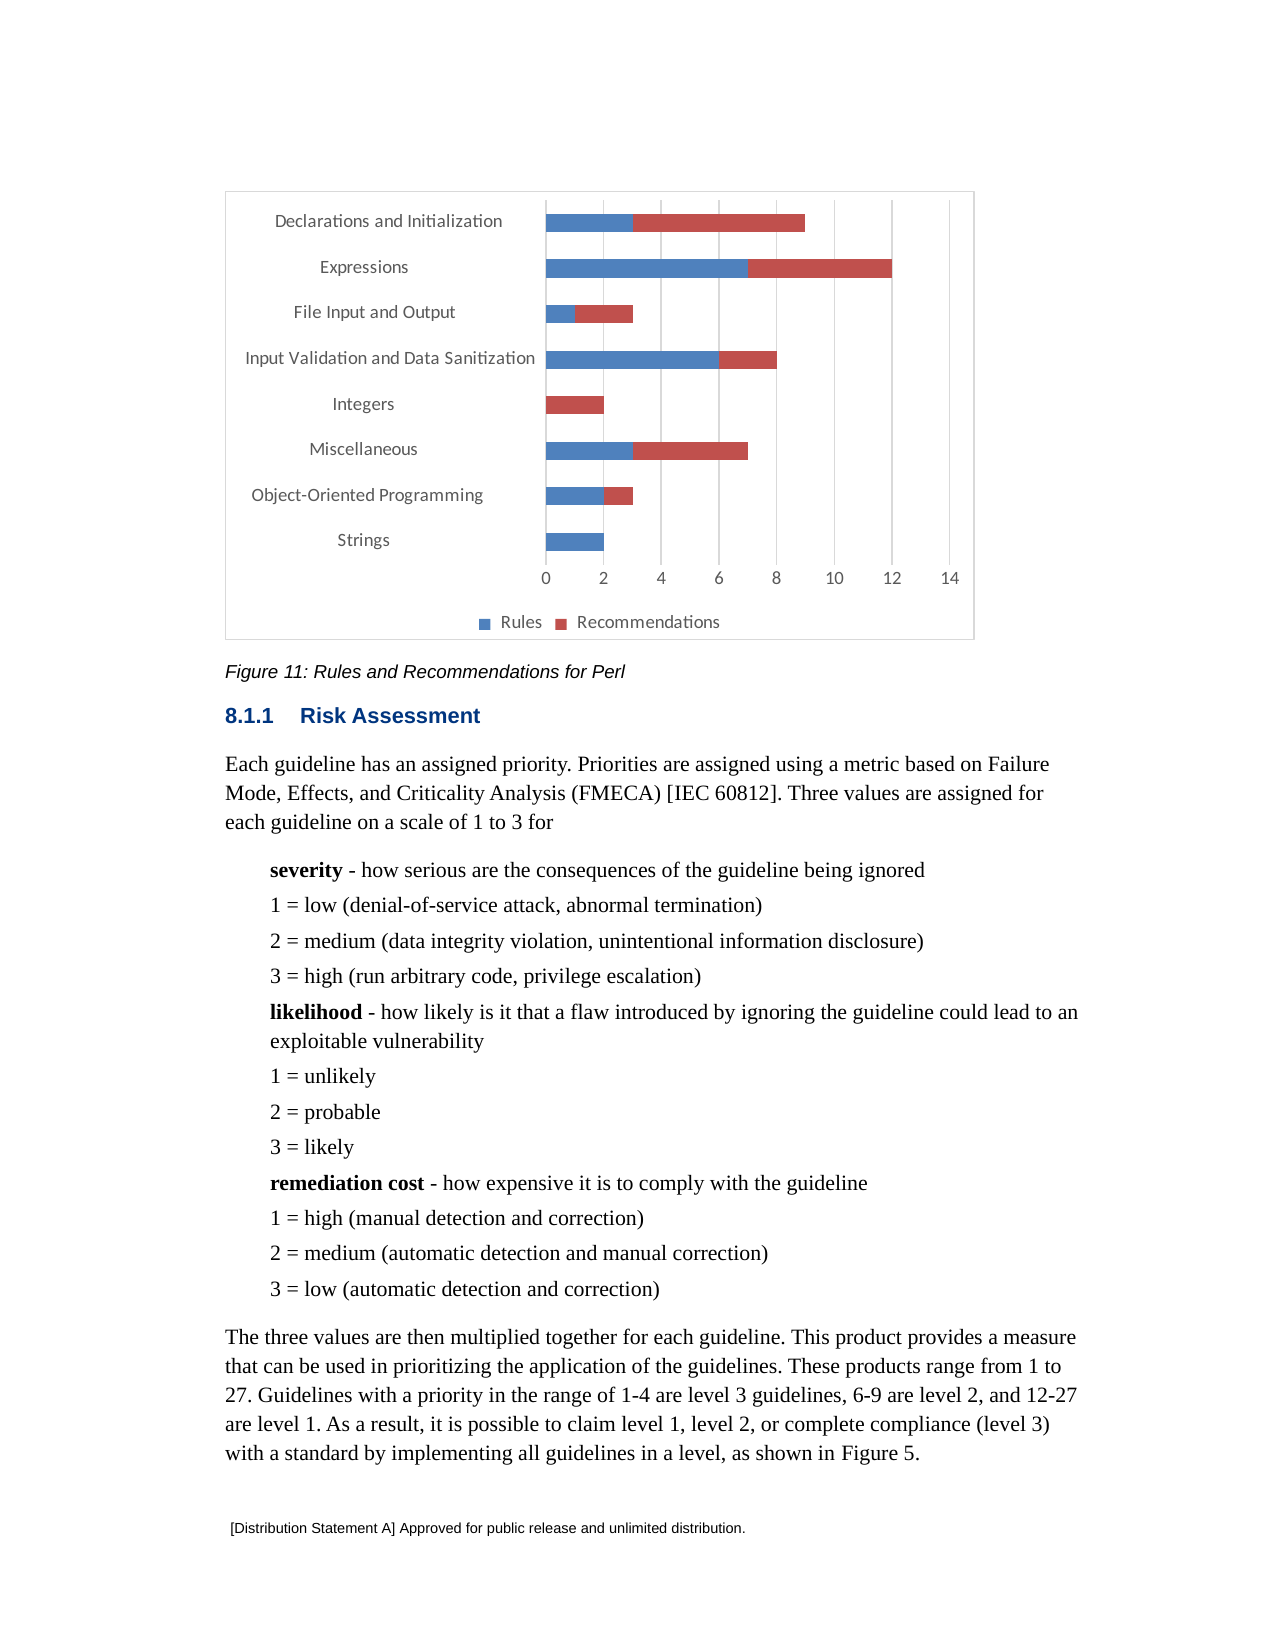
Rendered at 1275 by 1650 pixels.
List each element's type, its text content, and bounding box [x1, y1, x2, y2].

text Each guideline has an assigned priority. Priorities are assigned using a metric based on Failure Mode, Effects, and Criticality Analysis (FMECA) [IEC 60812]. Three values are assigned for each guideline on a scale of 1 to 3 for [225, 747, 1087, 834]
list 3 = low (automatic detection and correction) [270, 1272, 1087, 1301]
text The three values are then multiplied together for each guideline. This product provides a measure that can be used in prioritizing the application of the guidelines. These products range from 1 to 27. Guidelines with a priority in the range of 1-4 are level 3 guidelines, 6-9 are level 2, and 12-27 are level 1. As a result, it is possible to claim level 1, level 2, or complete compliance (level 3) with a standard by implementing all guidelines in a level, as shown in Figure 5. [225, 1320, 1087, 1466]
subtitle Risk Assessment [225, 699, 1087, 728]
list 2 = medium (data integrity violation, unintentional information disclosure) [270, 924, 1087, 953]
list remediation cost - how expensive it is to comply with the guideline [270, 1166, 1087, 1195]
list 1 = high (manual detection and correction) [270, 1201, 1087, 1230]
list 1 = low (denial-of-service attack, abnormal termination) [270, 888, 1087, 918]
list 2 = probable [270, 1095, 1087, 1124]
list 3 = high (run arbitrary code, privilege escalation) [270, 959, 1087, 988]
list 3 = likely [270, 1130, 1087, 1159]
list severity - how serious are the consequences of the guideline being ignored [270, 853, 1087, 882]
list 2 = medium (automatic detection and manual correction) [270, 1236, 1087, 1266]
list likelihood - how likely is it that a flaw introduced by ignoring the guideline could lead to an exploitable vulnerability [270, 995, 1087, 1053]
list 1 = unlikely [270, 1059, 1087, 1088]
